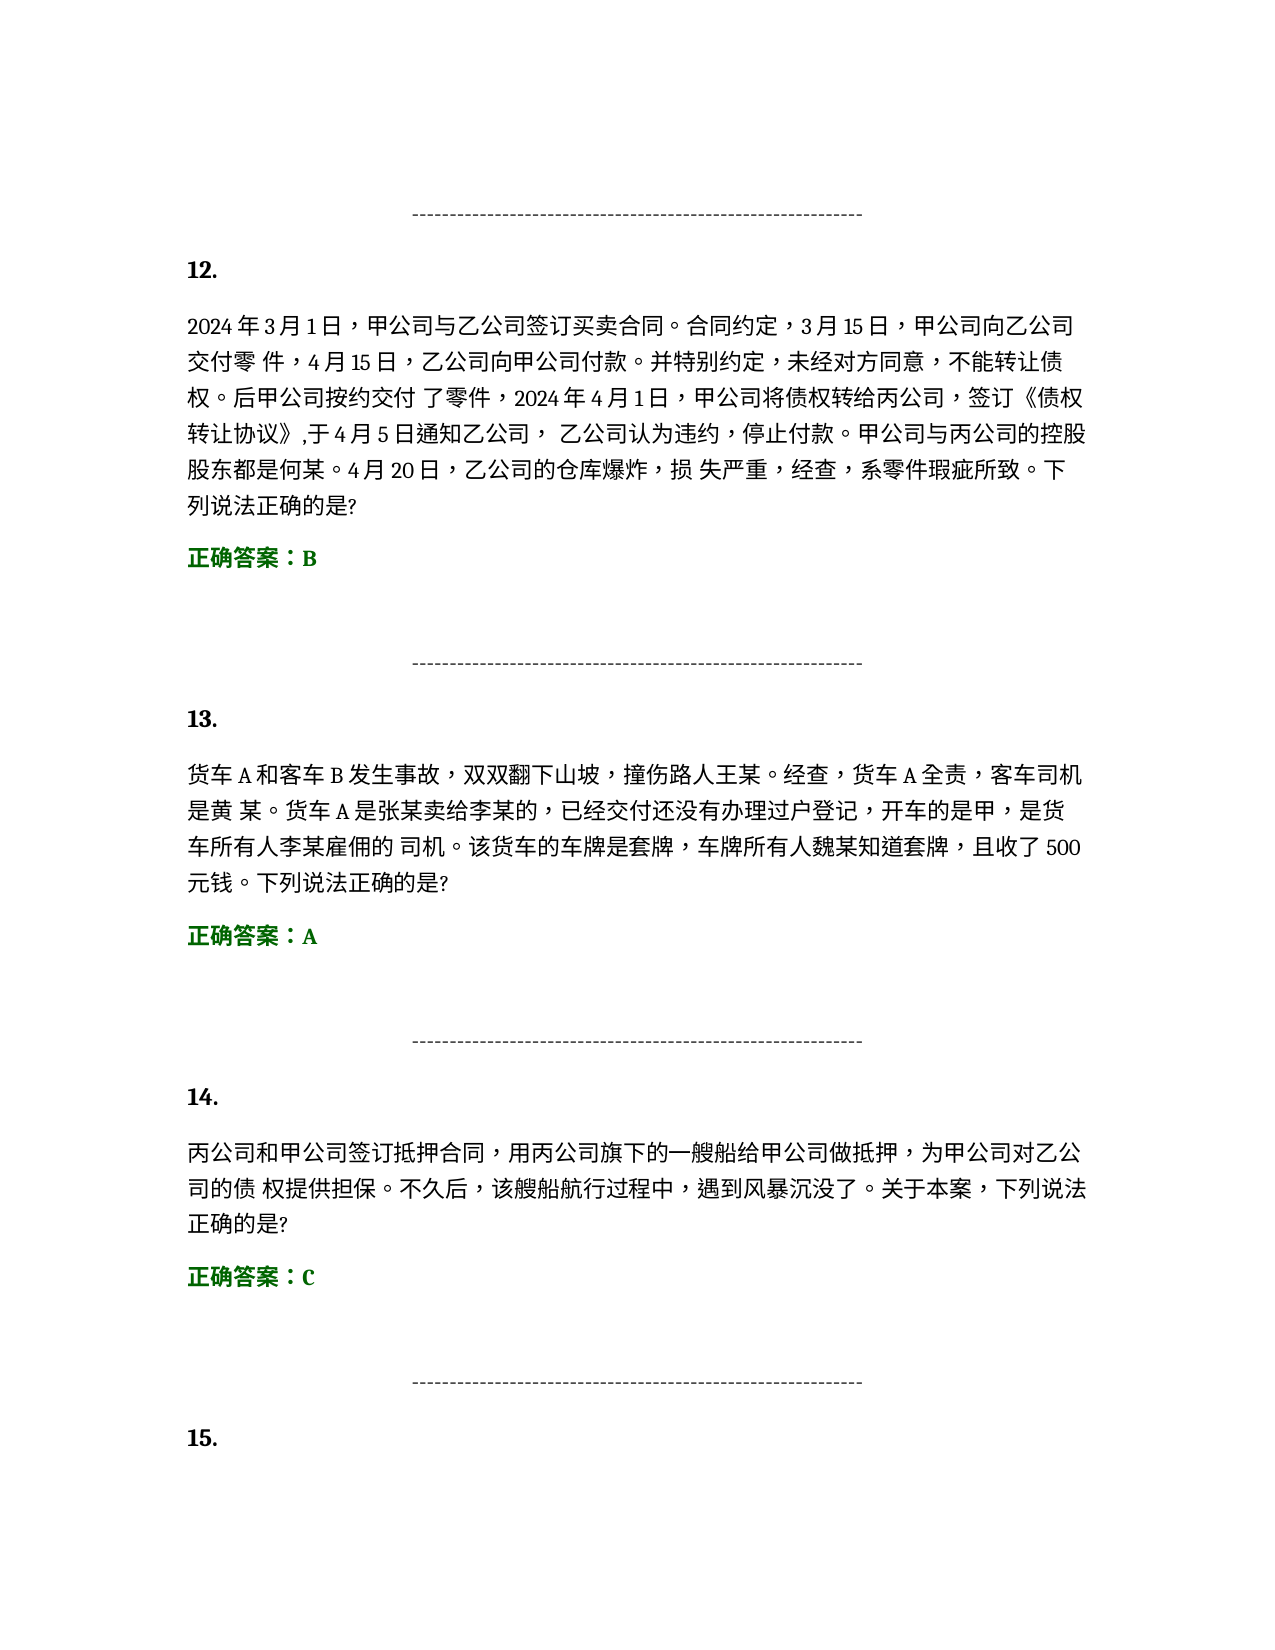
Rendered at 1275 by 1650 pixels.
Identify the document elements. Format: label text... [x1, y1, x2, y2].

text 正确答案：B [187, 542, 1087, 574]
text 2024年3月1日，甲公司与乙公司签订买卖合同。合同约定，3月15日，甲公司向乙公司交付零 件，4月15日，乙公司向甲公司付款。并特别约定，未经对方同意，不能转让债权。后甲公司按约交付 了零件，2024年4月1日，甲公司将债权转给丙公司，签订《债权转让协议》,于4月5日通知乙公司， 乙公司认为违约，停止付款。甲公司与丙公司的控股股东都是何某。4月20日，乙公司的仓库爆炸，损 失严重，经查，系零件瑕疵所致。下列说法正确的是? [187, 310, 1087, 521]
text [187, 201, 1087, 227]
text ------------------------------------------------------------ [187, 1027, 1087, 1054]
text 12. [187, 256, 1087, 285]
text 14. [187, 1083, 1087, 1111]
text 正确答案：C [187, 1261, 1087, 1292]
text 货车A 和客车B 发生事故，双双翻下山坡，撞伤路人王某。经查，货车A 全责，客车司机是黄 某。货车A 是张某卖给李某的，已经交付还没有办理过户登记，开车的是甲，是货车所有人李某雇佣的 司机。该货车的车牌是套牌，车牌所有人魏某知道套牌，且收了500元钱。下列说法正确的是? [187, 759, 1087, 898]
text 15. [187, 1424, 1087, 1453]
text 正确答案：A [187, 920, 1087, 951]
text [187, 1369, 1087, 1395]
text 丙公司和甲公司签订抵押合同，用丙公司旗下的一艘船给甲公司做抵押，为甲公司对乙公司的债 权提供担保。不久后，该艘船航行过程中，遇到风暴沉没了。关于本案，下列说法正确的是? [187, 1137, 1087, 1240]
text 13. [187, 705, 1087, 734]
text ------------------------------------------------------------ [187, 650, 1087, 677]
